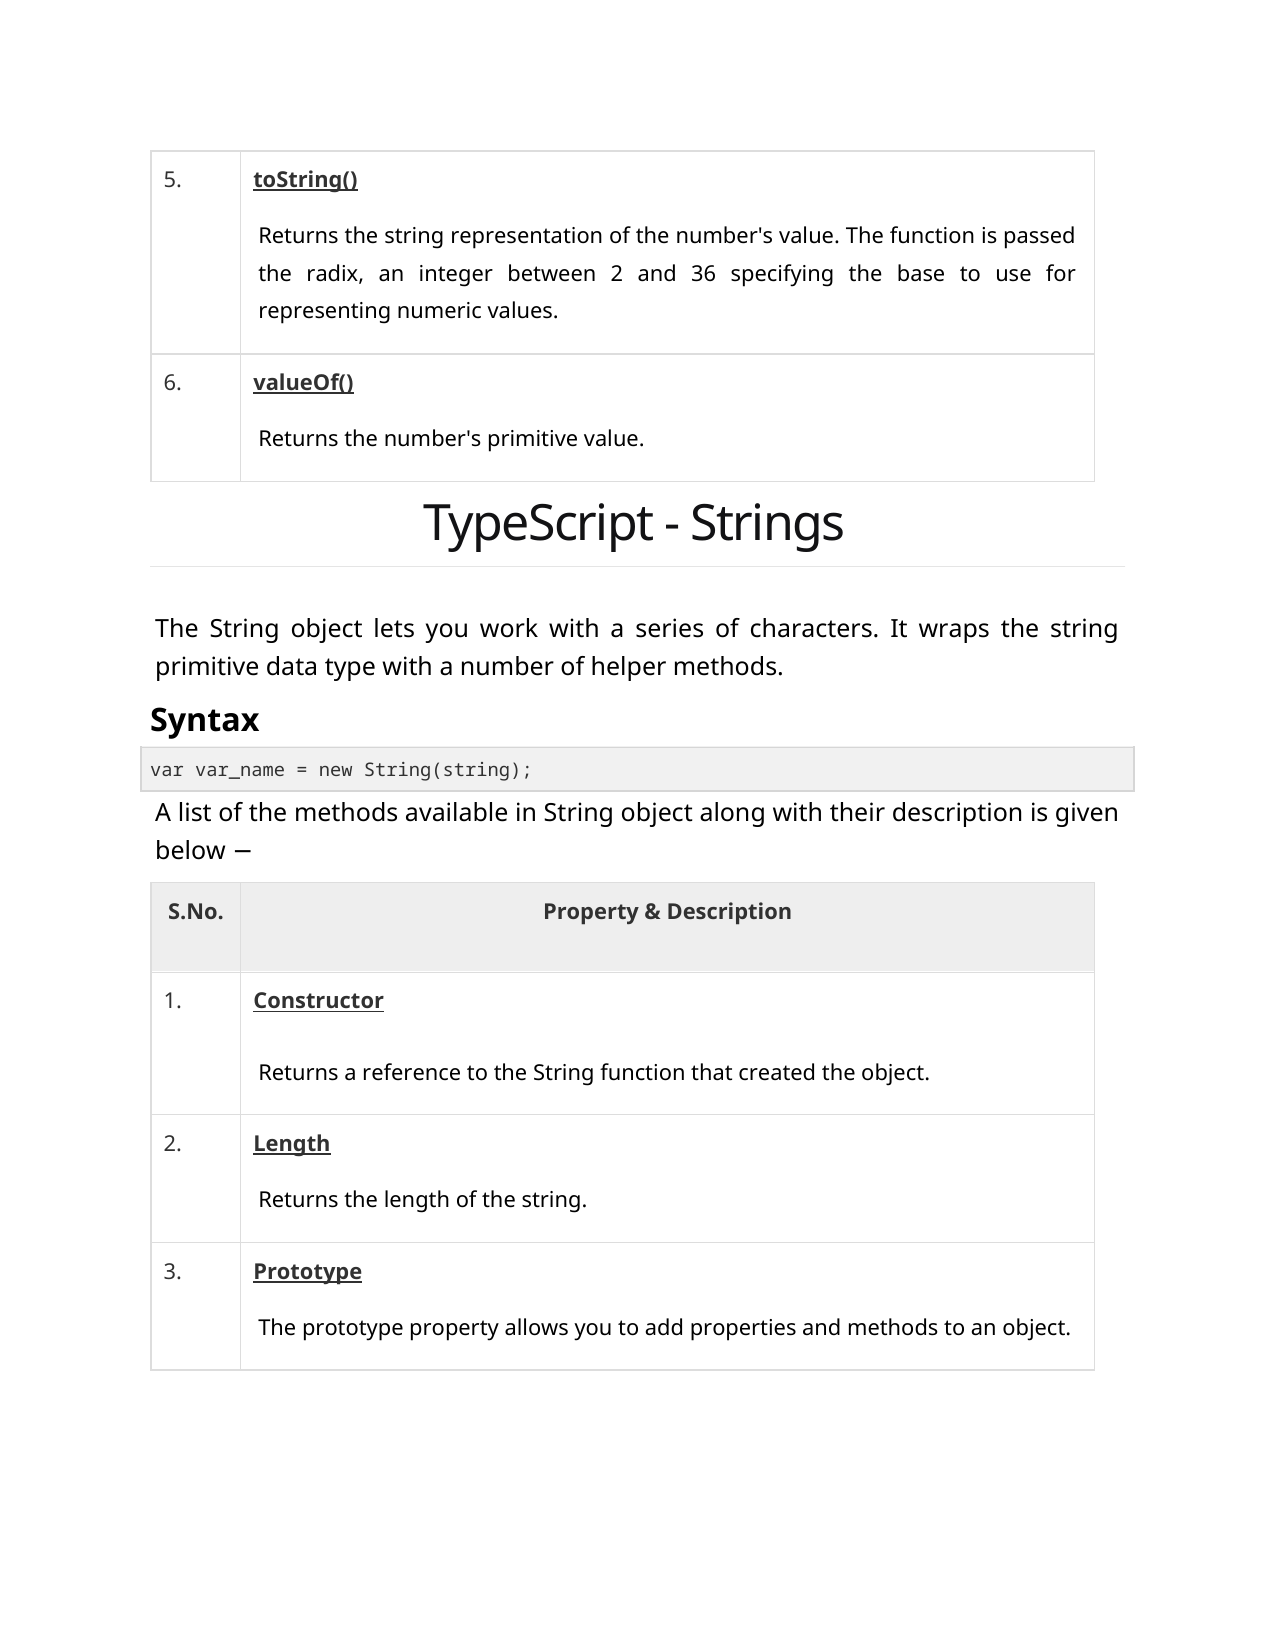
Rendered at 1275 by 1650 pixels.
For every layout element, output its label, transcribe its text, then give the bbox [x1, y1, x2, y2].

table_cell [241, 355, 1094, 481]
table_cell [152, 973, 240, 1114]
subtitle TypeScript - Strings [150, 487, 1120, 555]
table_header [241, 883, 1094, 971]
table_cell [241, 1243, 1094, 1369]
text The String object lets you work with a series of characters. It wraps the string primitive data type with a number of helper methods. [155, 607, 1120, 682]
text A list of the methods available in String object along with their description is given below − [155, 792, 1120, 867]
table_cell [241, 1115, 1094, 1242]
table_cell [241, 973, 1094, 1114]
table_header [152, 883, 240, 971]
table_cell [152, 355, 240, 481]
subtitle Syntax [150, 697, 1120, 741]
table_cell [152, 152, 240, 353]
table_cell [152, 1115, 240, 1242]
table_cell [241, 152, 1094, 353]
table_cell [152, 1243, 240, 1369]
text var var_name = new String(string); [142, 748, 1133, 790]
